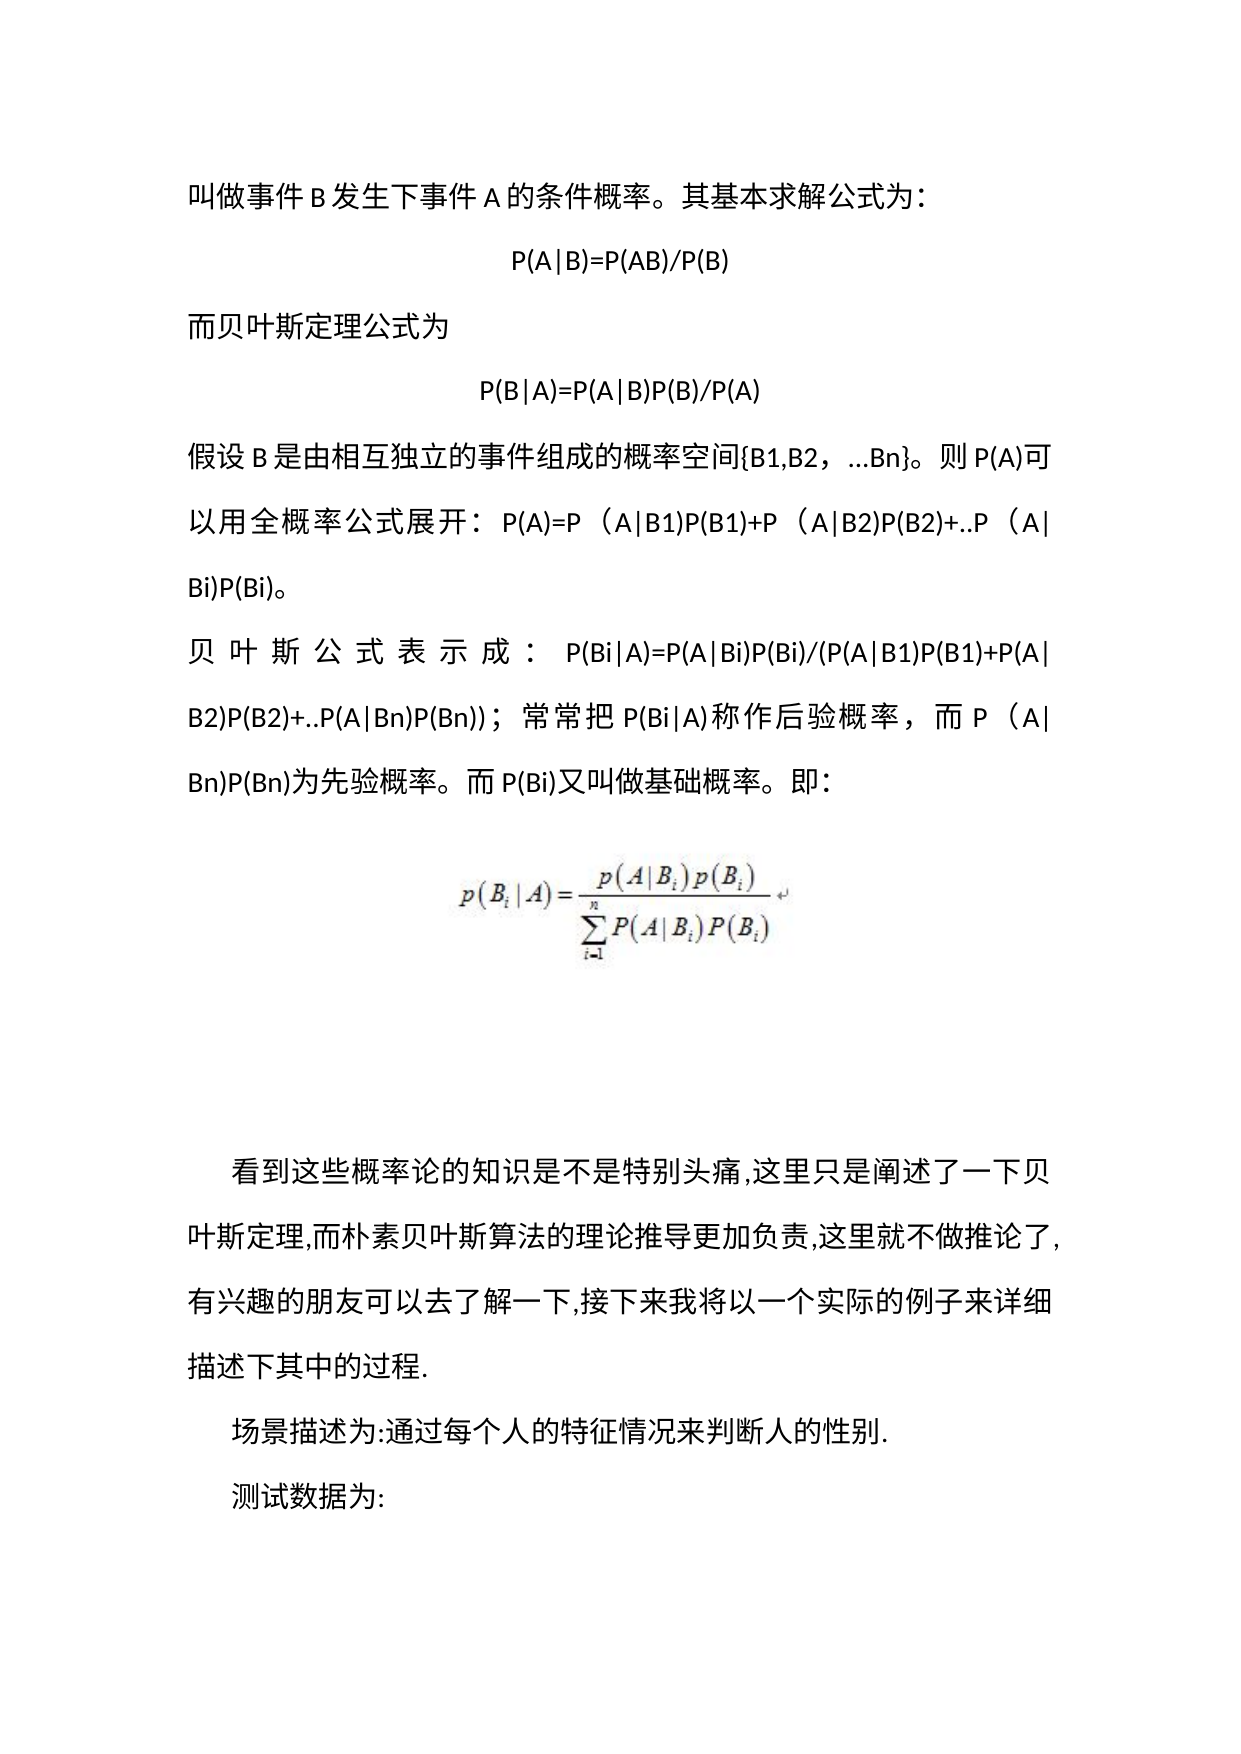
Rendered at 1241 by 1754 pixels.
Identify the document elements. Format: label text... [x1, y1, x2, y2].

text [187, 162, 1053, 227]
picture [435, 828, 806, 990]
text P(A|B)=P(AB)/P(B) [187, 227, 1053, 292]
text 假设B是由相互独立的事件组成的概率空间{B1,B2，...Bn}。则P(A)可以用全概率公式展开：P(A)=P（A|B1)P(B1)+P（A|B2)P(B2)+..P（A|Bi)P(Bi)。 [187, 422, 1053, 617]
text 测试数据为: [187, 1462, 1053, 1527]
text 而贝叶斯定理公式为 [187, 292, 1053, 357]
text 场景描述为:通过每个人的特征情况来判断人的性别. [187, 1397, 1053, 1462]
text P(B|A)=P(A|B)P(B)/P(A) [187, 357, 1053, 422]
text 贝叶斯公式表示成：P(Bi|A)=P(A|Bi)P(Bi)/(P(A|B1)P(B1)+P(A|B2)P(B2)+..P(A|Bn)P(Bn))；常常把P(Bi|A)称作后验概率，而P（A|Bn)P(Bn)为先验概率。而P(Bi)又叫做基础概率。即： [187, 617, 1053, 812]
text 看到这些概率论的知识是不是特别头痛,这里只是阐述了一下贝叶斯定理,而朴素贝叶斯算法的理论推导更加负责,这里就不做推论了,有兴趣的朋友可以去了解一下,接下来我将以一个实际的例子来详细描述下其中的过程. [187, 1137, 1053, 1397]
